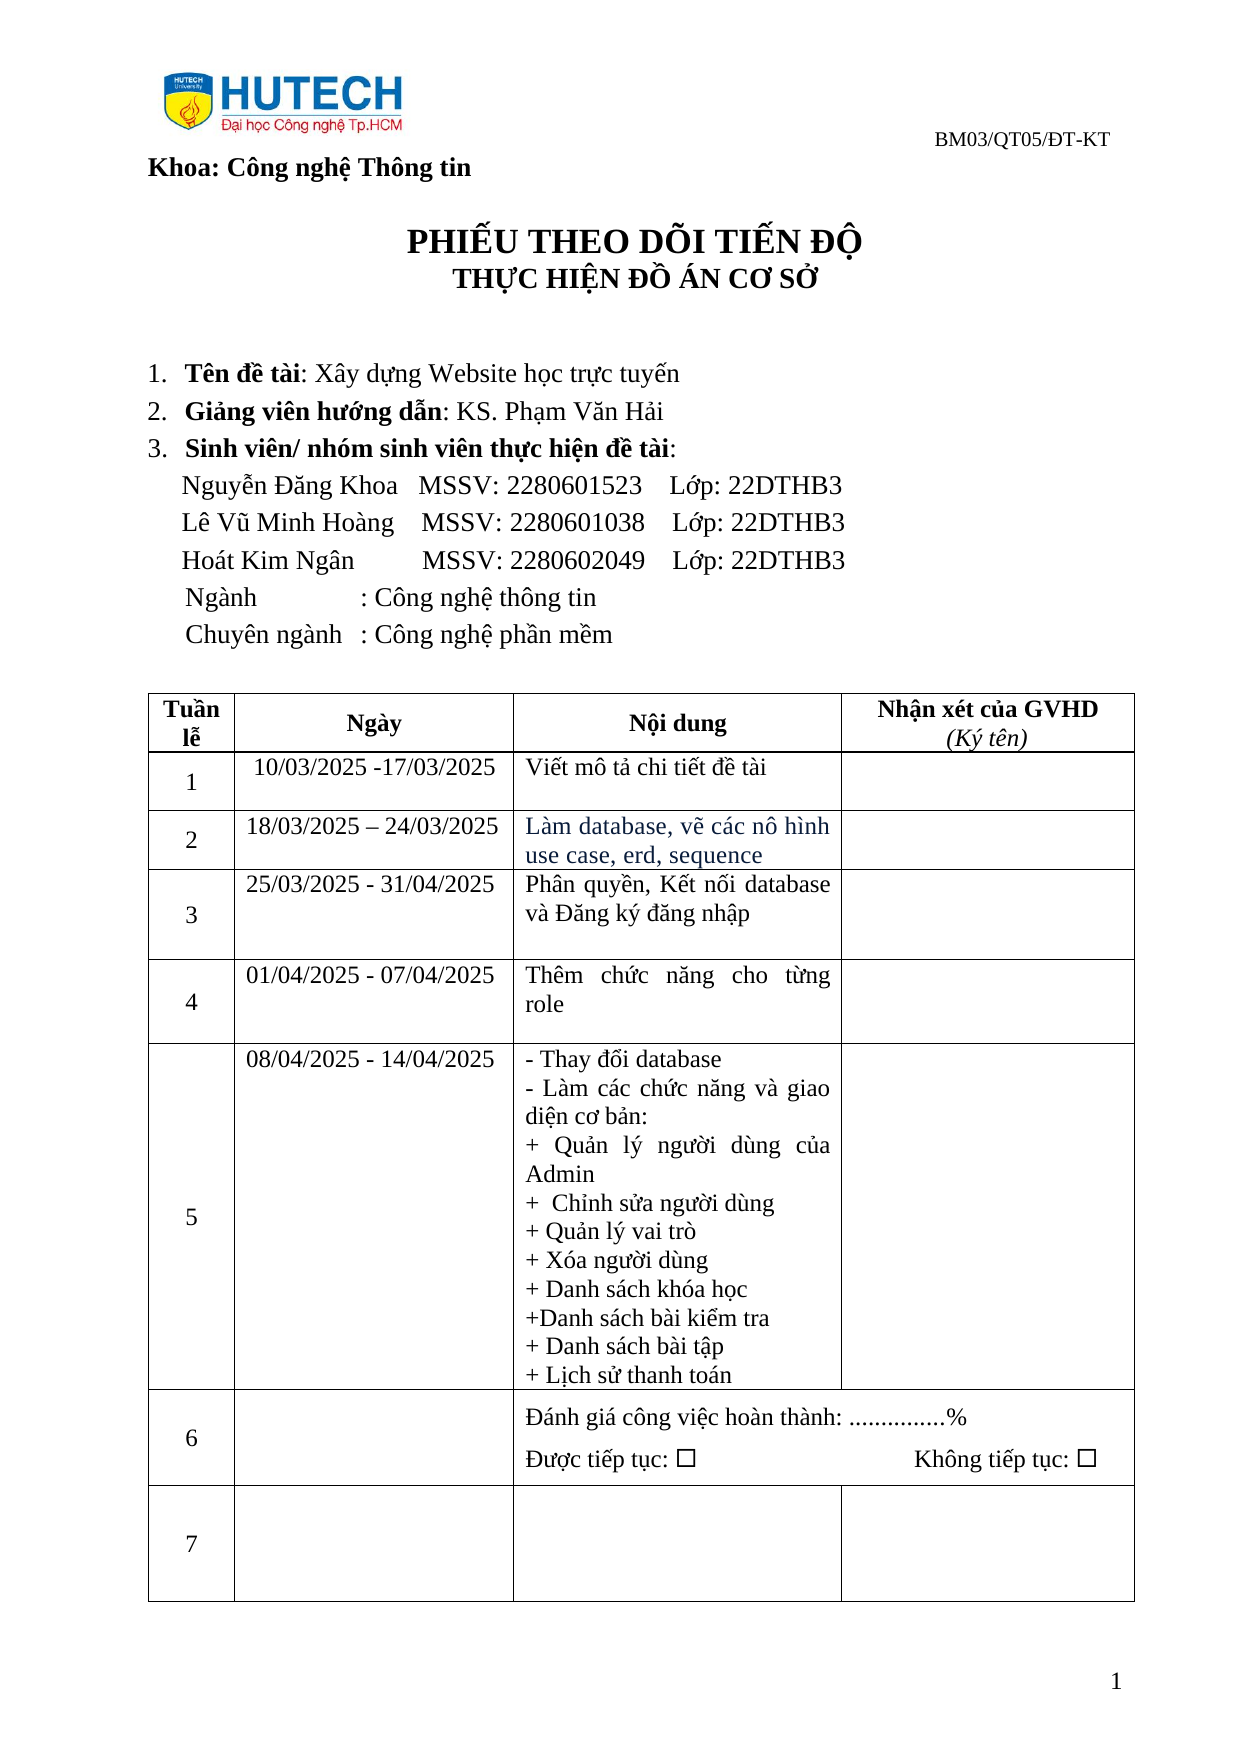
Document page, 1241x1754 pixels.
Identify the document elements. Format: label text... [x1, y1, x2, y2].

table_cell Làm database, vẽ các nô hình use case, erd, sequence [763, 811, 841, 868]
table_cell Viết mô tả chi tiết đề tài [514, 753, 841, 810]
table_cell 18/03/2025 – 24/03/2025 [235, 811, 513, 868]
table_cell 08/04/2025 - 14/04/2025 [235, 1044, 513, 1389]
text Hoát Kim Ngân MSSV: 2280602049 Lớp: 22DTHB3 [148, 544, 1122, 575]
table_cell 2 [149, 811, 234, 868]
text PHIẾU THEO DÕI TIẾN ĐỘ [148, 221, 1122, 261]
table_cell - Thay đổi database - Làm các chức năng và giao diện cơ bản: + Quản lý người dùng của Admin + Chỉnh sửa người dùng + Quản lý vai trò + Xóa người dùng + Danh sách khóa học +Danh sách bài kiểm tra + Danh sách bài tập + Lịch sử thanh toán [514, 1044, 841, 1389]
table_cell [842, 1486, 1134, 1601]
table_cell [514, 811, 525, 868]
table_cell 01/04/2025 - 07/04/2025 [235, 960, 513, 1043]
text Lê Vũ Minh Hoàng MSSV: 2280601038 Lớp: 22DTHB3 [148, 506, 1122, 538]
table_cell 25/03/2025 - 31/04/2025 [235, 870, 513, 959]
text THỰC HIỆN ĐỒ ÁN CƠ SỞ [148, 261, 1122, 295]
table_cell 10/03/2025 -17/03/2025 [235, 753, 513, 810]
table_cell 4 [149, 960, 234, 1043]
table_cell 7 [149, 1486, 234, 1601]
list Sinh viên/ nhóm sinh viên thực hiện đề tài: [147, 432, 1122, 463]
table_cell [842, 870, 1134, 959]
table_cell 6 [149, 1390, 234, 1485]
text Khoa: Công nghệ Thông tin [148, 151, 1122, 182]
text Nguyễn Đăng Khoa MSSV: 2280601523 Lớp: 22DTHB3 [148, 469, 1122, 500]
table_cell [842, 753, 1134, 810]
table_cell [842, 811, 1134, 868]
list Tên đề tài: Xây dựng Website học trực tuyến [147, 357, 1122, 388]
text Chuyên ngành : Công nghệ phần mềm [185, 618, 1122, 649]
table_cell [842, 960, 1134, 1043]
table_cell 1 [149, 753, 234, 810]
table_cell Đánh giá công việc hoàn thành: % Được tiếp tục: Không tiếp tục: [514, 1390, 1134, 1485]
table_cell Thêm chức năng cho từng role [514, 960, 841, 1043]
table_cell [235, 1390, 513, 1485]
table_header Nhận xét của GVHD (Ký tên) [842, 694, 1134, 751]
list Giảng viên hướng dẫn: KS. Phạm Văn Hải [147, 394, 1122, 426]
text Ngành : Công nghệ thông tin [185, 581, 1122, 612]
picture [147, 59, 418, 147]
table_cell [842, 1044, 1134, 1389]
table_cell [235, 1486, 513, 1601]
table_cell 3 [149, 870, 234, 959]
table_cell [514, 1486, 841, 1601]
table_header Nội dung [514, 694, 841, 751]
table_header Ngày [235, 694, 513, 751]
table_header Tuần lễ [149, 694, 234, 751]
table_cell Phân quyền, Kết nối database và Đăng ký đăng nhập [514, 870, 841, 959]
table_cell 5 [149, 1044, 234, 1389]
